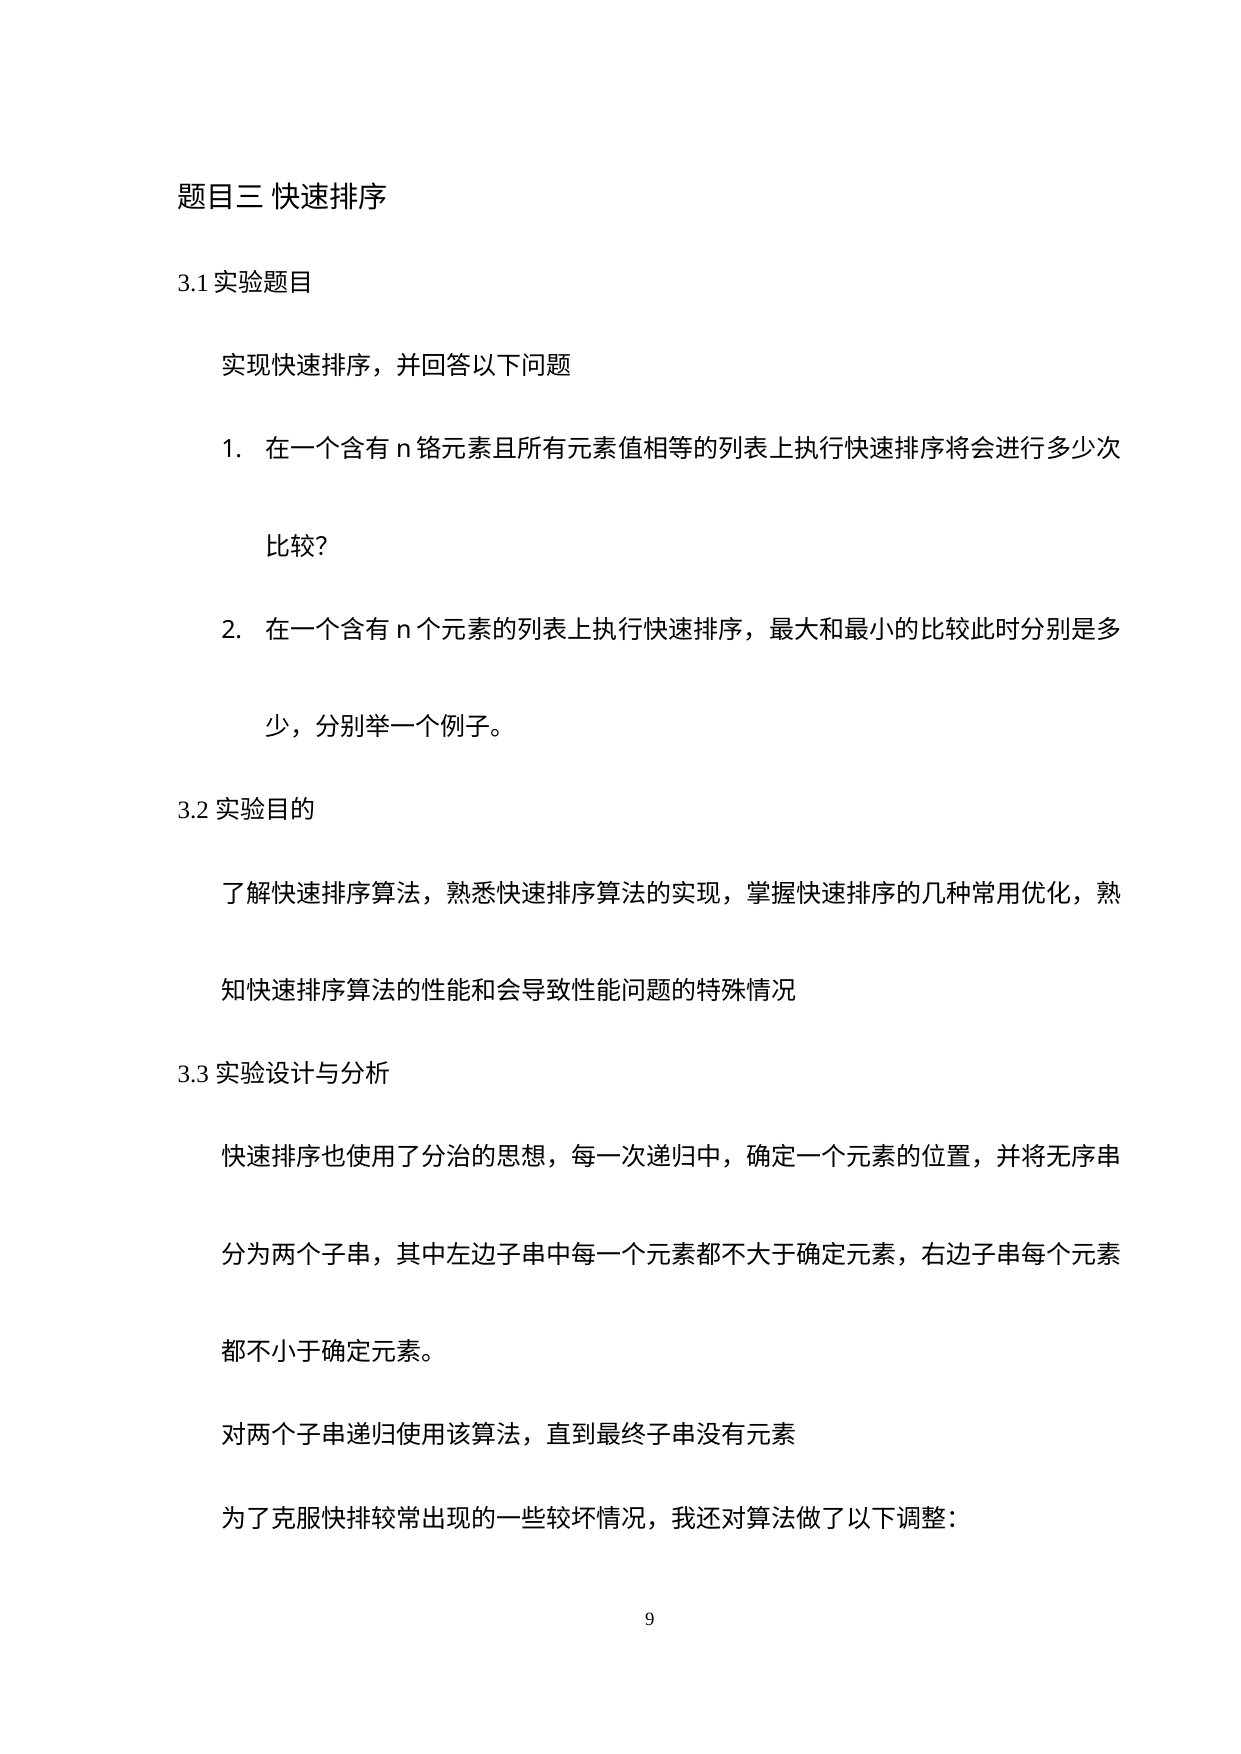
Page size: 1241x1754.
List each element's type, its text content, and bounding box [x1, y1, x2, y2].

text 实现快速排序，并回答以下问题 [221, 331, 1122, 396]
text 了解快速排序算法，熟悉快速排序算法的实现，掌握快速排序的几种常用优化，熟知快速排序算法的性能和会导致性能问题的特殊情况 [221, 859, 1122, 1021]
text 对两个子串递归使用该算法，直到最终子串没有元素 [221, 1401, 1122, 1466]
text 快速排序也使用了分治的思想，每一次递归中，确定一个元素的位置，并将无序串分为两个子串，其中左边子串中每一个元素都不大于确定元素，右边子串每个元素都不小于确定元素。 [221, 1122, 1122, 1382]
text 为了克服快排较常出现的一些较坏情况，我还对算法做了以下调整： [221, 1484, 1122, 1549]
text 题目三 快速排序 [177, 162, 1122, 227]
text 3.2 实验目的 [177, 776, 1122, 841]
list 在一个含有n个元素的列表上执行快速排序，最大和最小的比较此时分别是多少，分别举一个例子。 [221, 595, 1122, 757]
text 3.3 实验设计与分析 [177, 1039, 1122, 1104]
text 3.1实验题目 [177, 248, 1122, 313]
list 在一个含有n铬元素且所有元素值相等的列表上执行快速排序将会进行多少次比较？ [221, 414, 1122, 577]
